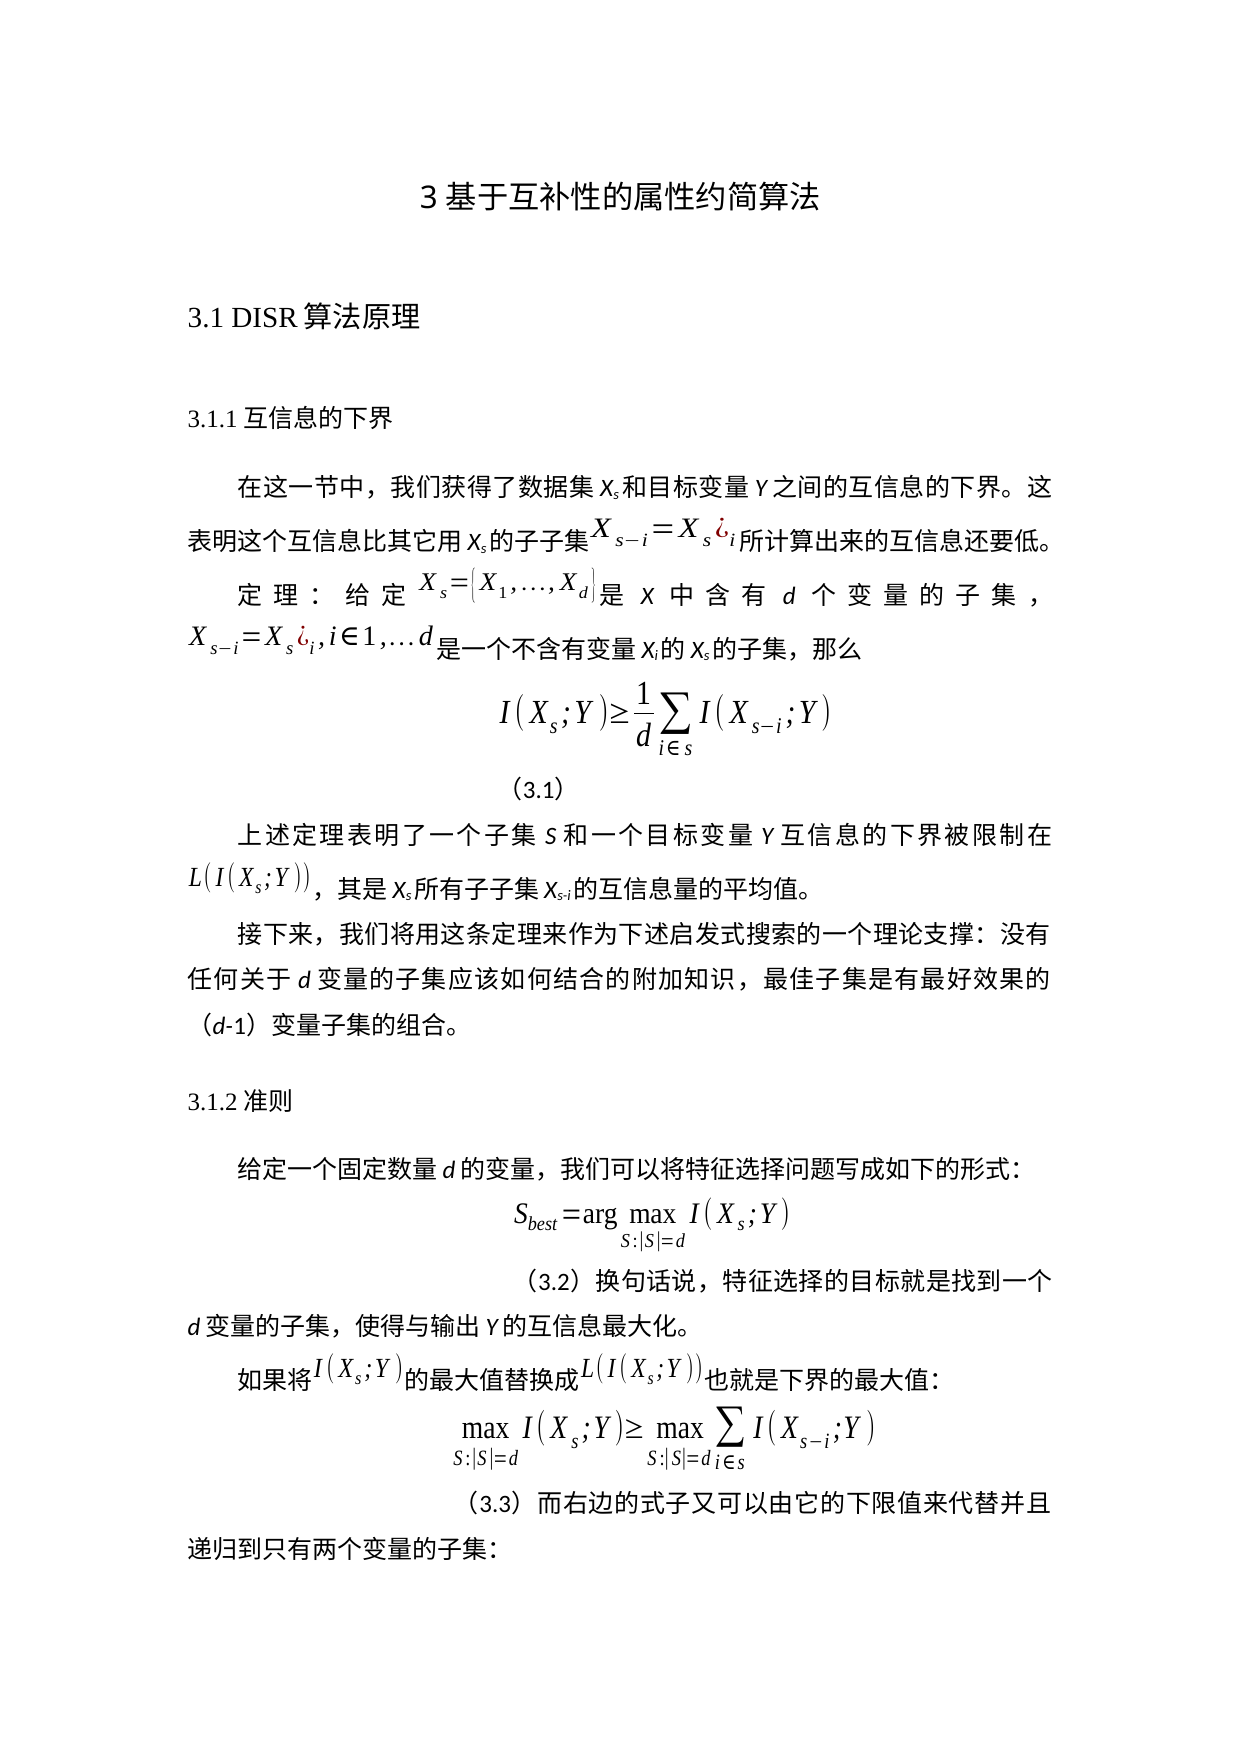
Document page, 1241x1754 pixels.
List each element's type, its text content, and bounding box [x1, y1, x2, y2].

text 定理：给定是X中含有d个变量的子集，是一个不含有变量Xi的Xs的子集，那么 [187, 567, 1053, 666]
text 3.1.1 互信息的下界 [187, 384, 1053, 449]
text 接下来，我们将用这条定理来作为下述启发式搜索的一个理论支撑：没有任何关于d变量的子集应该如何结合的附加知识，最佳子集是有最好效果的（d-1）变量子集的组合。 [187, 914, 1053, 1041]
text （3.1） [187, 674, 1053, 806]
text 如果将的最大值替换成也就是下界的最大值： [187, 1352, 1053, 1396]
text 3 基于互补性的属性约简算法 [187, 162, 1053, 227]
text （3.3）而右边的式子又可以由它的下限值来代替并且递归到只有两个变量的子集： [187, 1405, 1053, 1565]
text （3.2）换句话说，特征选择的目标就是找到一个d变量的子集，使得与输出Y的互信息最大化。 [187, 1195, 1053, 1342]
text 在这一节中，我们获得了数据集Xs和目标变量Y之间的互信息的下界。这表明这个互信息比其它用Xs的子子集所计算出来的互信息还要低。 [187, 468, 1053, 558]
text 上述定理表明了一个子集S和一个目标变量Y互信息的下界被限制在，其是Xs所有子子集Xs-i的互信息量的平均值。 [187, 815, 1053, 905]
text 3.1.2 准则 [187, 1067, 1053, 1132]
text 3.1 DISR算法原理 [187, 282, 1053, 347]
text 给定一个固定数量d的变量，我们可以将特征选择问题写成如下的形式： [187, 1150, 1053, 1186]
